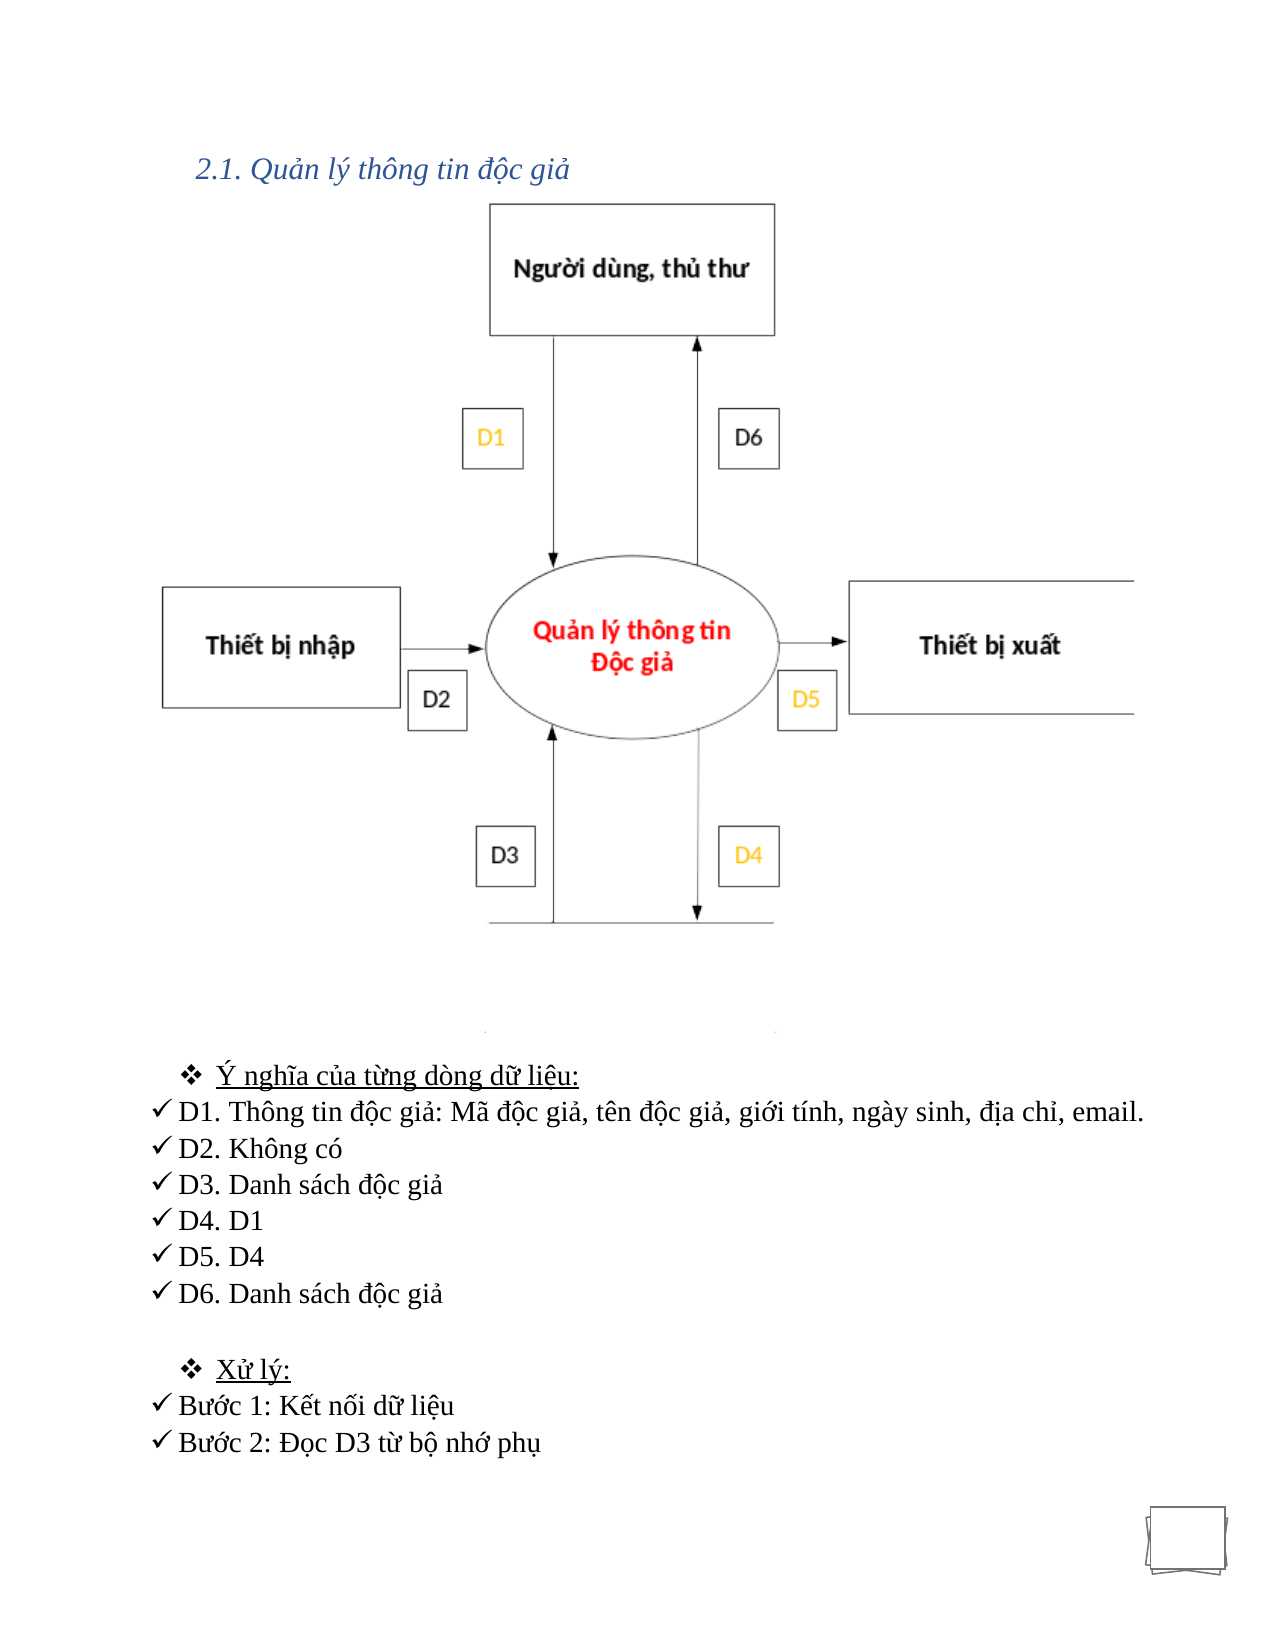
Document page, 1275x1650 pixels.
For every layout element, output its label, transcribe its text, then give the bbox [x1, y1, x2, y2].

list D5. D4 [150, 1239, 1153, 1273]
list Xử lý: [178, 1352, 1153, 1386]
list Ý nghĩa của từng dòng dữ liệu: [178, 1058, 1153, 1092]
subtitle 2.1. Quản lý thông tin độc giả [141, 150, 1153, 186]
list D3. Danh sách độc giả [150, 1167, 1153, 1201]
list D2. Không có [150, 1131, 1153, 1164]
list D1. Thông tin độc giả: Mã độc giả, tên độc giả, giới tính, ngày sinh, địa chỉ, email. [150, 1094, 1153, 1128]
list D6. Danh sách độc giả [150, 1276, 1153, 1309]
list D4. D1 [150, 1203, 1153, 1237]
list Bước 2: Đọc D3 từ bộ nhớ phụ [150, 1425, 1153, 1458]
list Bước 1: Kết nối dữ liệu [150, 1388, 1153, 1422]
